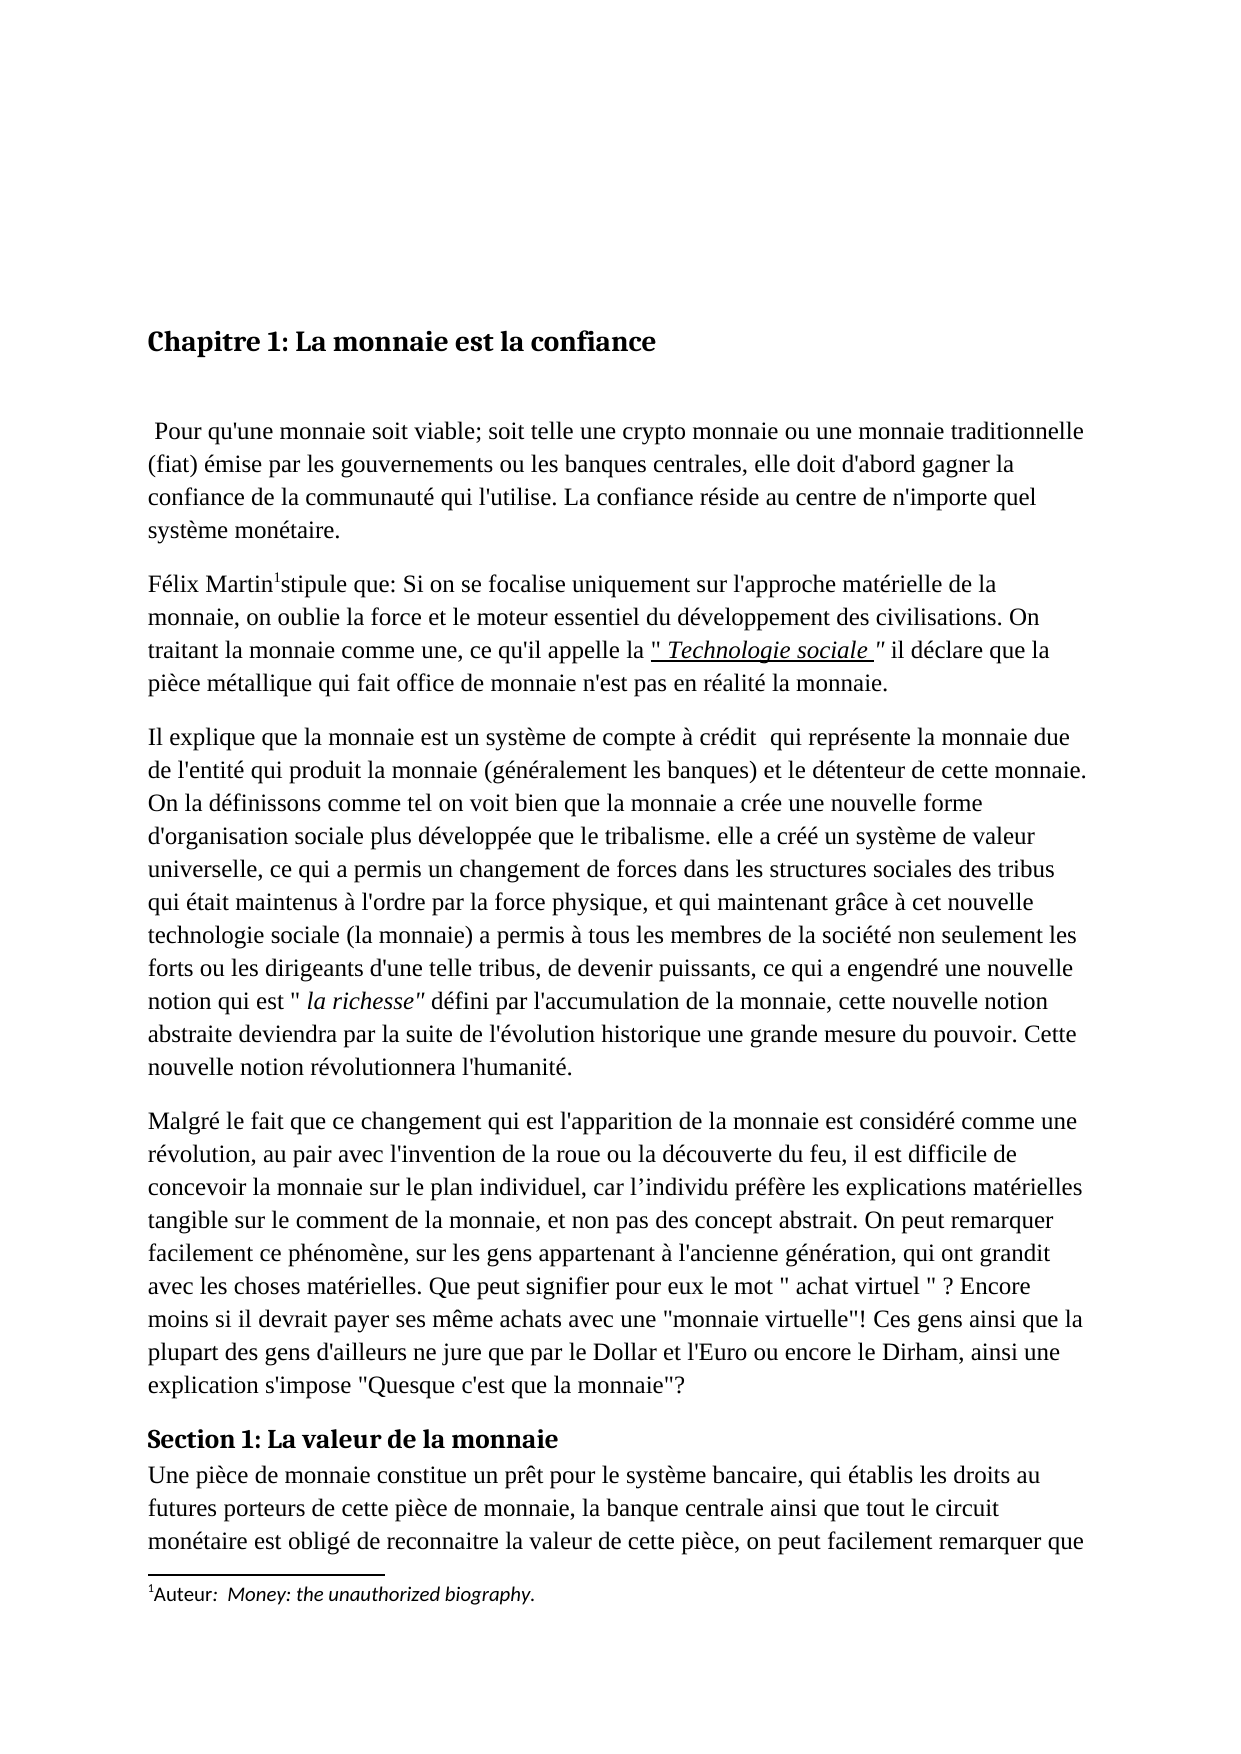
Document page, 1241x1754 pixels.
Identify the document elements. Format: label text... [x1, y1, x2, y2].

text Pour qu'une monnaie soit viable; soit telle une crypto monnaie ou une monnaie traditionnelle (fiat) émise par les gouvernements ou les banques centrales, elle doit d'abord gagner la confiance de la communauté qui l'utilise. La confiance réside au centre de n'importe quel système monétaire. [148, 416, 1093, 544]
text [148, 1460, 1093, 1555]
text Félix Martinstipule que: Si on se focalise uniquement sur l'approche matérielle de la monnaie, on oublie la force et le moteur essentiel du développement des civilisations. On traitant la monnaie comme une, ce qu'il appelle la " Technologie sociale " il déclare que la pièce métallique qui fait office de monnaie n'est pas en réalité la monnaie. [148, 569, 1093, 697]
text Malgré le fait que ce changement qui est l'apparition de la monnaie est considéré comme une révolution, au pair avec l'invention de la roue ou la découverte du feu, il est difficile de concevoir la monnaie sur le plan individuel, car l’individu préfère les explications matérielles tangible sur le comment de la monnaie, et non pas des concept abstrait. On peut remarquer facilement ce phénomène, sur les gens appartenant à l'ancienne génération, qui ont grandit avec les choses matérielles. Que peut signifier pour eux le mot " achat virtuel " ? Encore moins si il devrait payer ses même achats avec une "monnaie virtuelle"! Ces gens ainsi que la plupart des gens d'ailleurs ne jure que par le Dollar et l'Euro ou encore le Dirham, ainsi une explication s'impose "Quesque c'est que la monnaie"? [148, 1106, 1093, 1399]
subtitle Chapitre 1: La monnaie est la confiance [148, 325, 1093, 358]
text Il explique que la monnaie est un système de compte à crédit qui représente la monnaie due de l'entité qui produit la monnaie (généralement les banques) et le détenteur de cette monnaie. On la définissons comme tel on voit bien que la monnaie a crée une nouvelle forme d'organisation sociale plus développée que le tribalisme. elle a créé un système de valeur universelle, ce qui a permis un changement de forces dans les structures sociales des tribus qui était maintenus à l'ordre par la force physique, et qui maintenant grâce à cet nouvelle technologie sociale (la monnaie) a permis à tous les membres de la société non seulement les forts ou les dirigeants d'une telle tribus, de devenir puissants, ce qui a engendré une nouvelle notion qui est " la richesse" défini par l'accumulation de la monnaie, cette nouvelle notion abstraite deviendra par la suite de l'évolution historique une grande mesure du pouvoir. Cette nouvelle notion révolutionnera l'humanité. [148, 722, 1093, 1081]
subtitle Section 1: La valeur de la monnaie [148, 1424, 1093, 1455]
